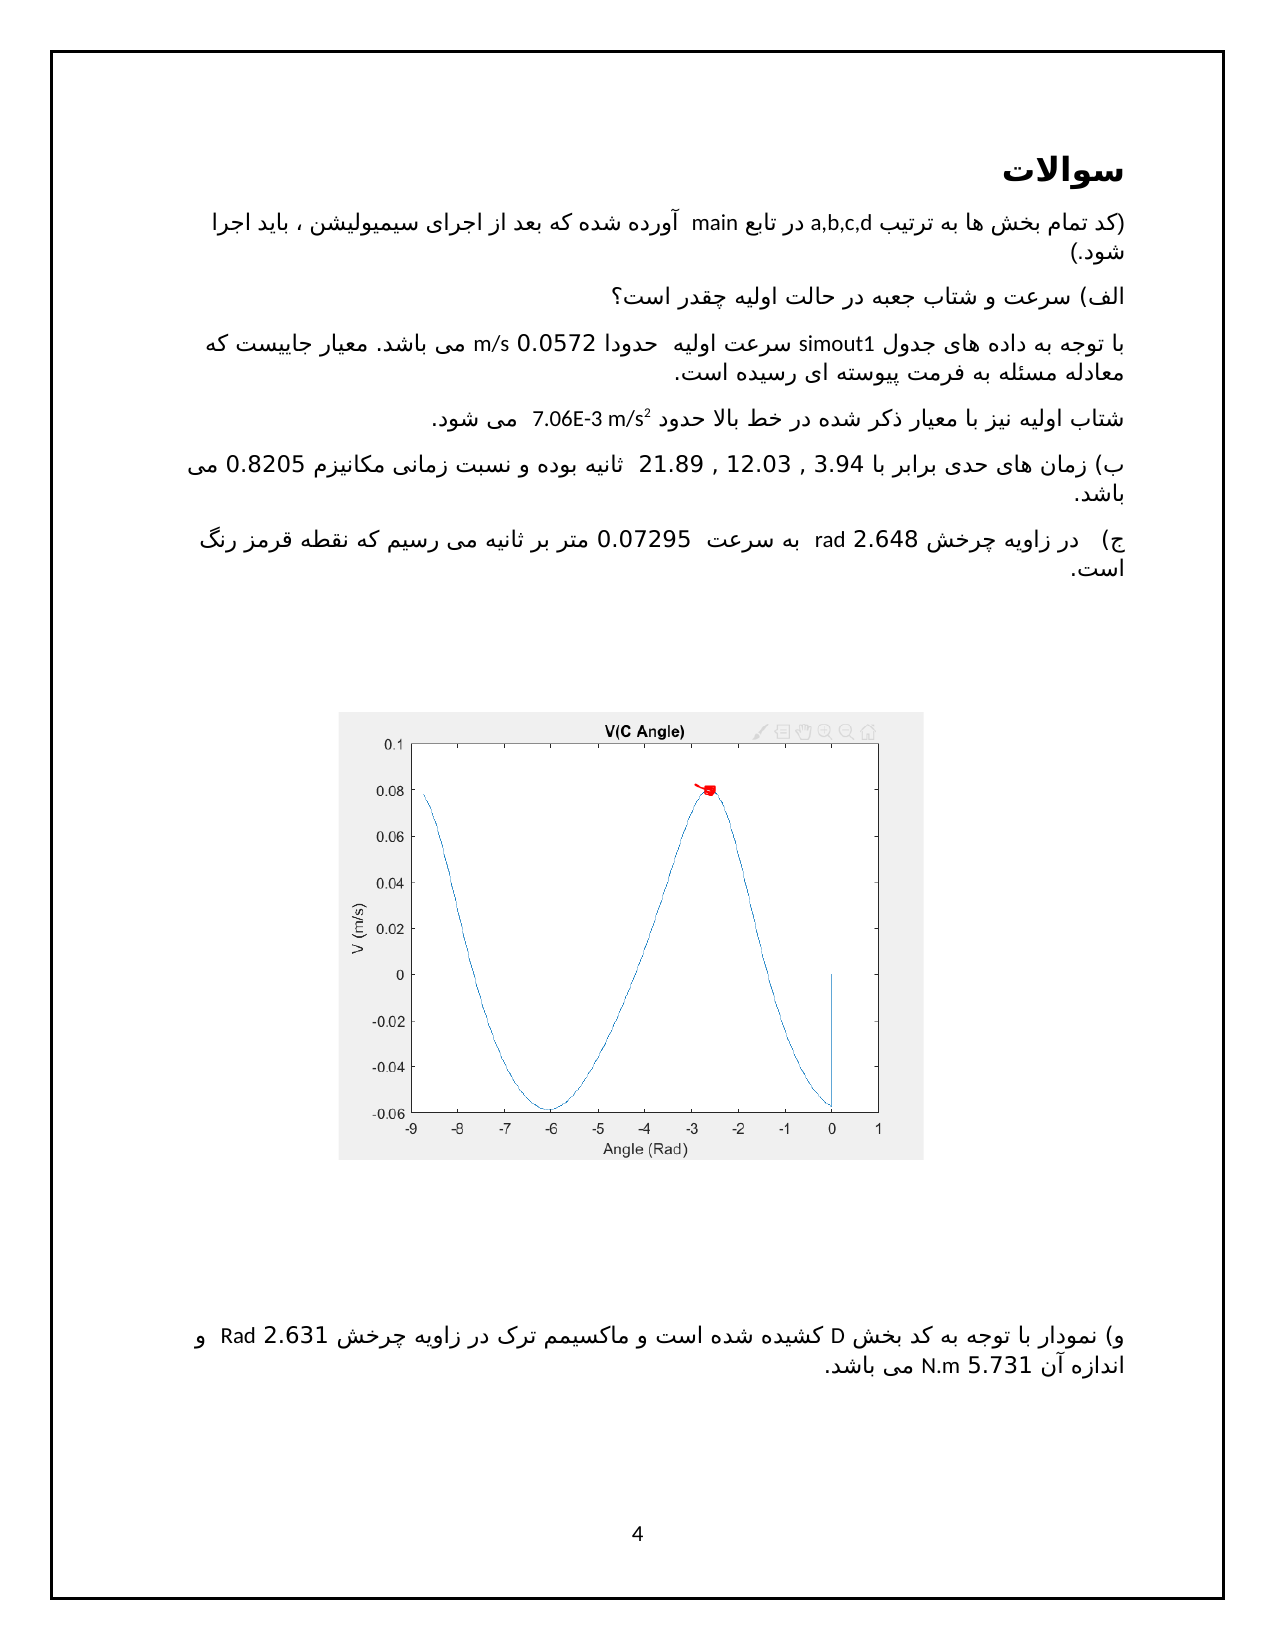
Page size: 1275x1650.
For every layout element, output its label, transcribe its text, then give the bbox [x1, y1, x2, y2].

text الف) سرعت و شتاب جعبه در حالت اوليه چقدر است؟ [150, 283, 1125, 310]
text ب) زمان های حدی برابر با 3.94 , 12.03 , 21.89 ثانیه بوده و نسبت زمانی مکانیزم 0.8205 می باشد. [150, 451, 1125, 507]
text سوالات [150, 150, 1125, 188]
picture [338, 712, 924, 1160]
text شتاب اولیه نیز با معیار ذکر شده در خط بالا حدود 7.06E-3 m/s2 می شود. [150, 404, 1125, 432]
text و) نمودار با توجه به کد بخش D کشیده شده است و ماکسیمم ترک در زاویه چرخش 2.631 Rad و اندازه آن 5.731 N.m می باشد. [150, 1321, 1125, 1379]
text با توجه به داده های جدول simout1 سرعت اولیه حدودا 0.0572 m/s می باشد. معیار جاییست که معادله مسئله به فرمت پیوسته ای رسیده است. [150, 329, 1125, 386]
text (کد تمام بخش ها به ترتیب a,b,c,d در تابع main آورده شده که بعد از اجرای سیمیولیشن ، باید اجرا شود.) [150, 208, 1125, 264]
text ج) در زاویه چرخش 2.648 rad به سرعت 0.07295 متر بر ثانیه می رسیم که نقطه قرمز رنگ است. [150, 525, 1125, 582]
